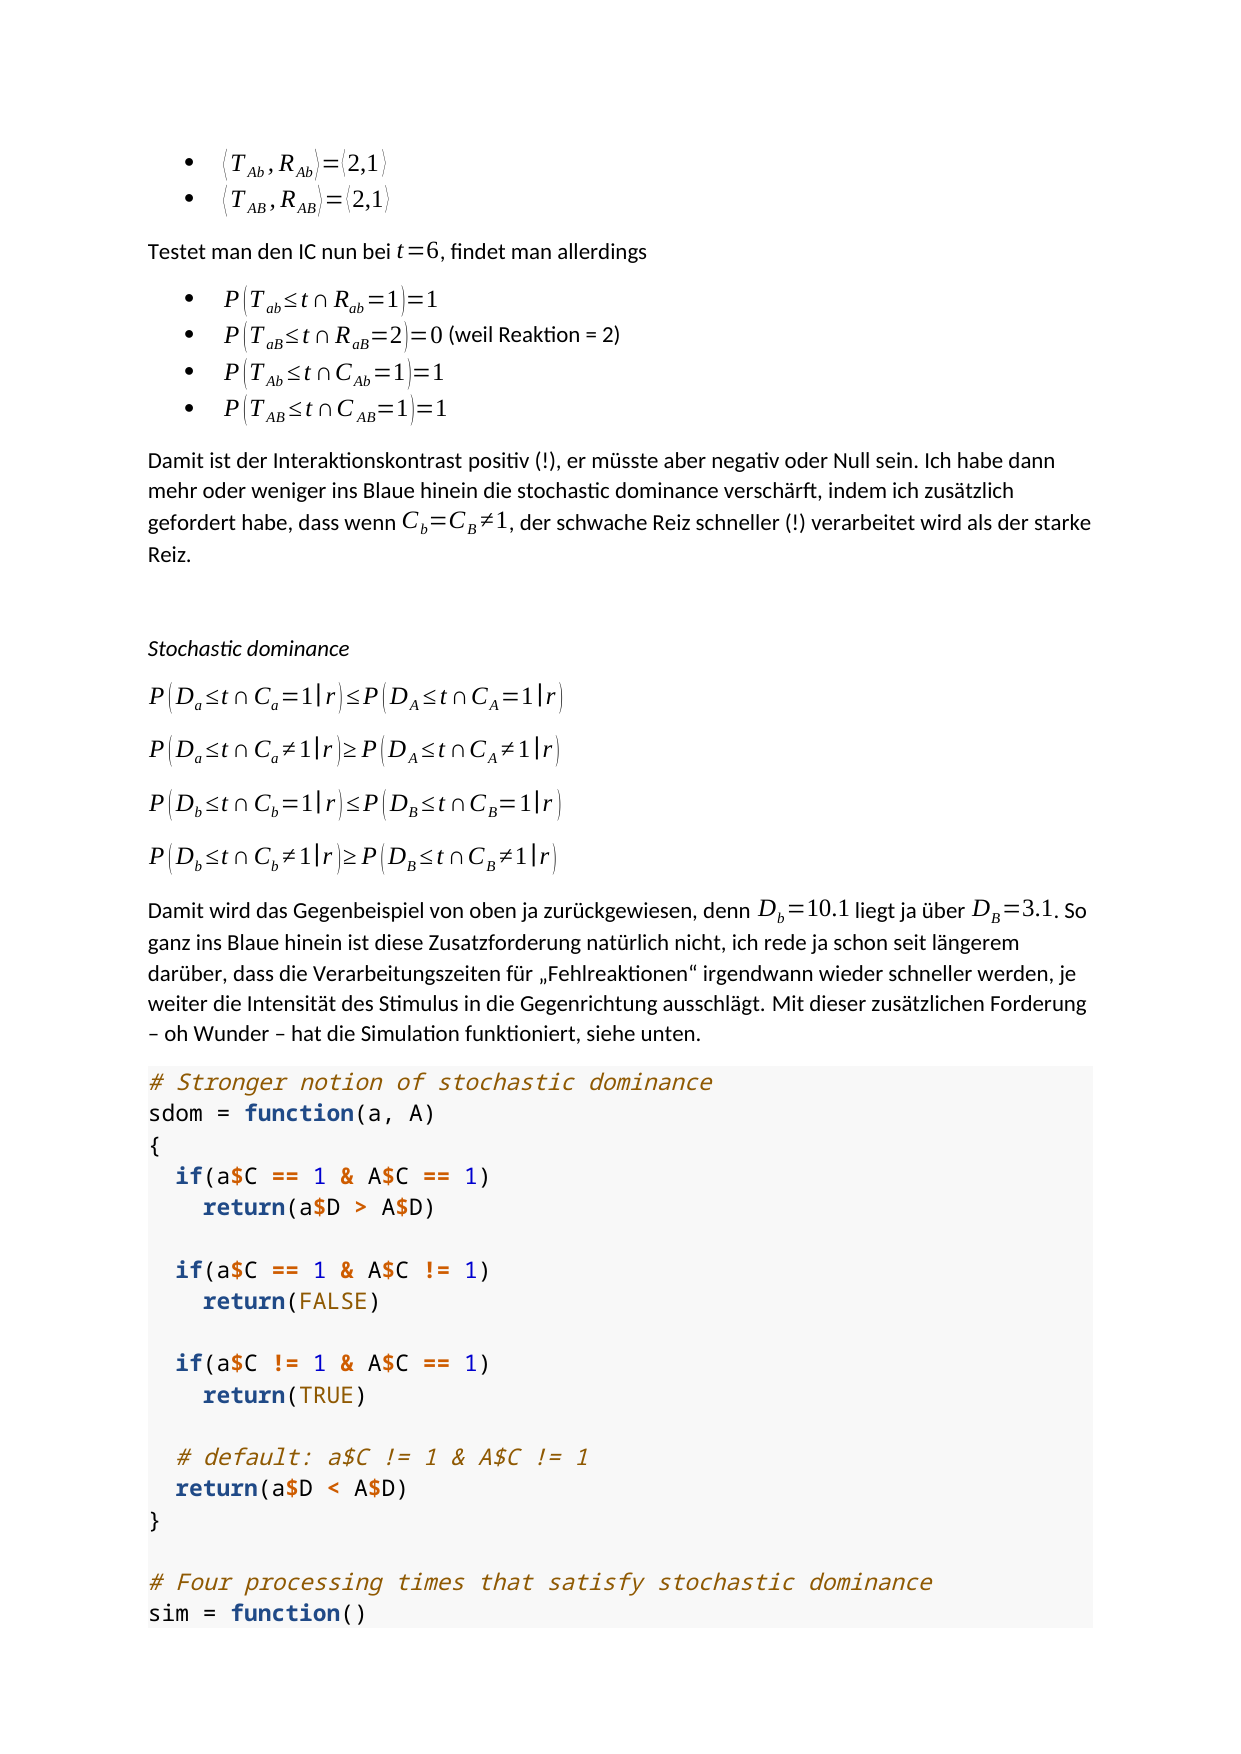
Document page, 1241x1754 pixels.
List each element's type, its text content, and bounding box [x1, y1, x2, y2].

list (weil Reaktion = 2) [185, 320, 1093, 355]
text Damit ist der Interaktionskontrast positiv (!), er müsste aber negativ oder Null sein. Ich habe dann mehr oder weniger ins Blaue hinein die stochastic dominance verschärft, indem ich zusätzlich gefordert habe, dass wenn , der schwache Reiz schneller (!) verarbeitet wird als der starke Reiz. [148, 446, 1093, 568]
text Stochastic dominance [148, 634, 1093, 662]
text Damit wird das Gegenbeispiel von oben ja zurückgewiesen, denn liegt ja über . So ganz ins Blaue hinein ist diese Zusatzforderung natürlich nicht, ich rede ja schon seit längerem darüber, dass die Verarbeitungszeiten für „Fehlreaktionen“ irgendwann wieder schneller werden, je weiter die Intensität des Stimulus in die Gegenrichtung ausschlägt. Mit dieser zusätzlichen Forderung – oh Wunder – hat die Simulation funktioniert, siehe unten. [148, 895, 1093, 1047]
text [148, 1066, 1093, 1628]
text Testet man den IC nun bei , findet man allerdings [148, 237, 1093, 265]
